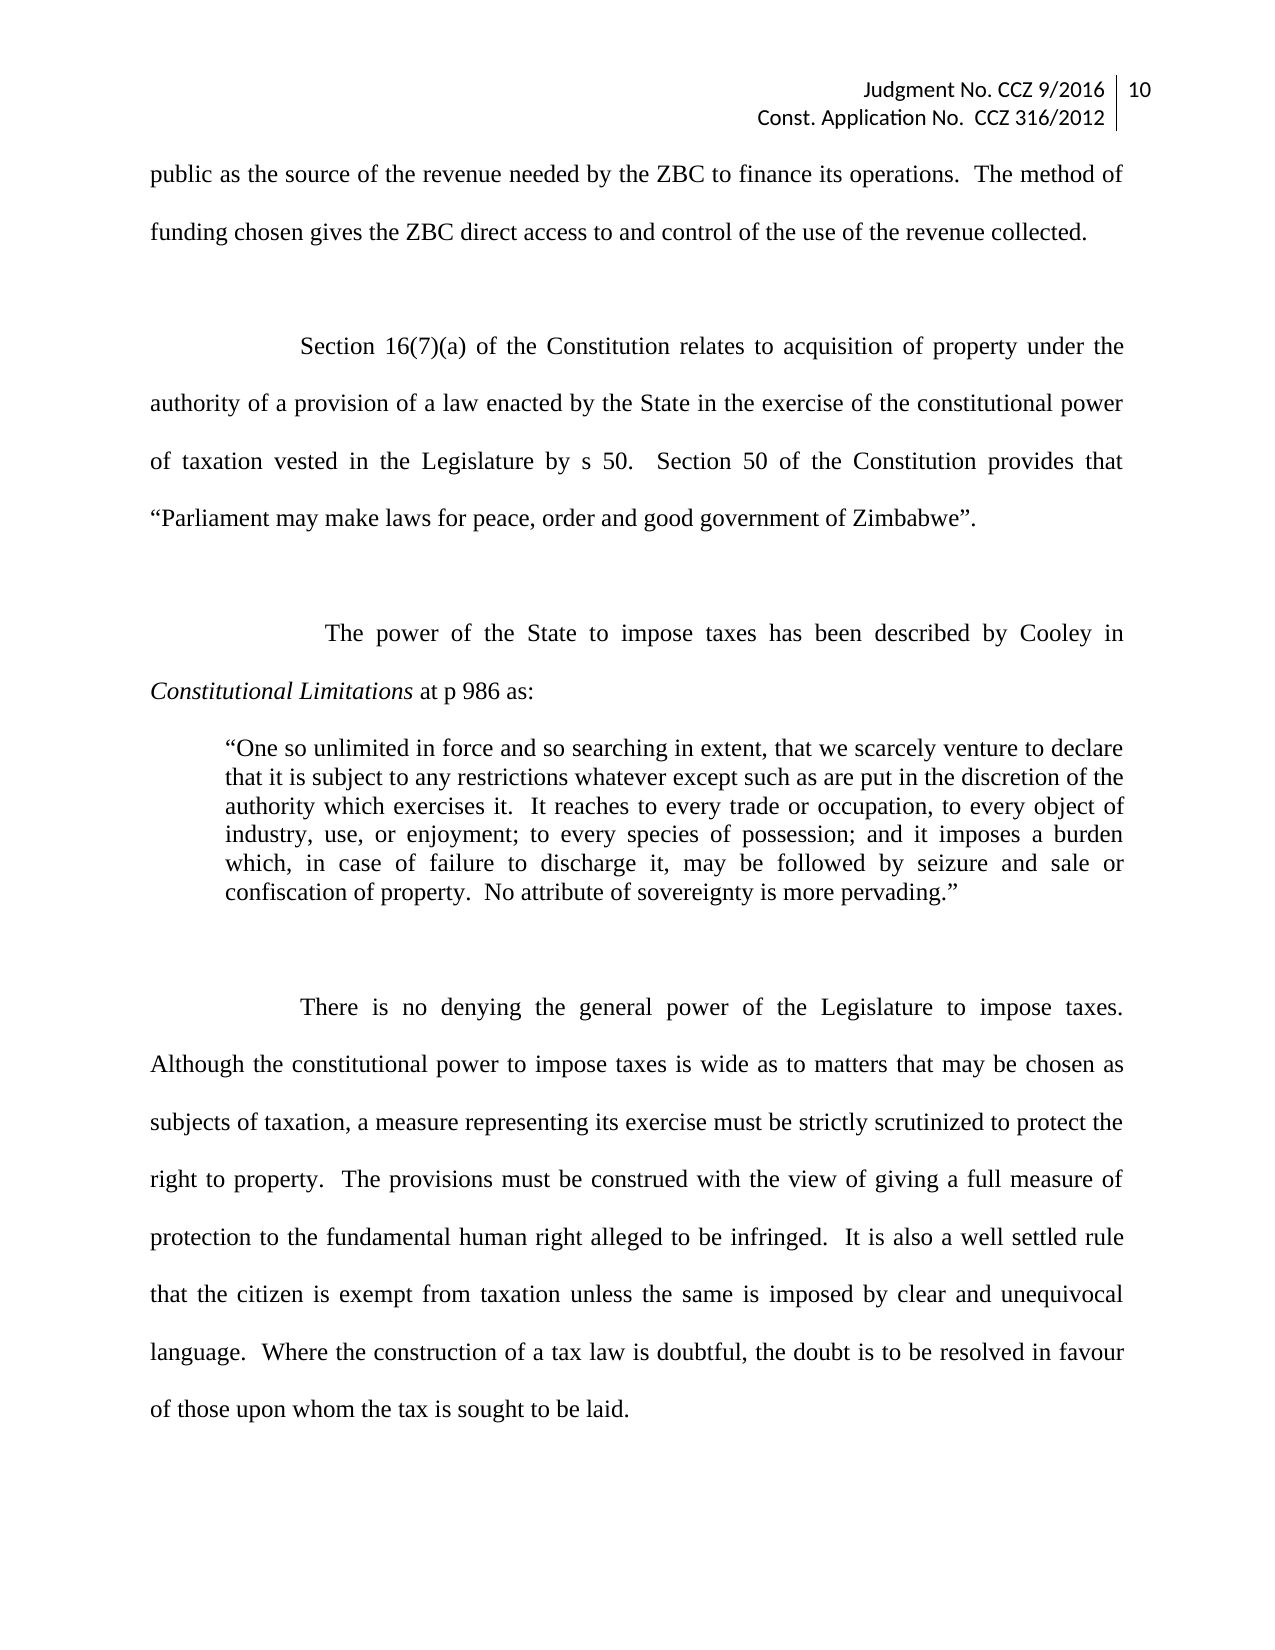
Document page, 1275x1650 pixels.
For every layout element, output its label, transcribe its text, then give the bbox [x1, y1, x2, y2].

text There is no denying the general power of the Legislature to impose taxes. Although the constitutional power to impose taxes is wide as to matters that may be chosen as subjects of taxation, a measure representing its exercise must be strictly scrutinized to protect the right to property. The provisions must be construed with the view of giving a full measure of protection to the fundamental human right alleged to be infringed. It is also a well settled rule that the citizen is exempt from taxation unless the same is imposed by clear and unequivocal language. Where the construction of a tax law is doubtful, the doubt is to be resolved in favour of those upon whom the tax is sought to be laid. [150, 992, 1125, 1423]
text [150, 159, 1125, 245]
text The power of the State to impose taxes has been described by Cooley in Constitutional Limitations at p 986 as: [150, 618, 1125, 704]
text “One so unlimited in force and so searching in extent, that we scarcely venture to declare that it is subject to any restrictions whatever except such as are put in the discretion of the authority which exercises it. It reaches to every trade or occupation, to every object of industry, use, or enjoyment; to every species of possession; and it imposes a burden which, in case of failure to discharge it, may be followed by seizure and sale or confiscation of property. No attribute of sovereignty is more pervading.” [225, 733, 1125, 906]
text Section 16(7)(a) of the Constitution relates to acquisition of property under the authority of a provision of a law enacted by the State in the exercise of the constitutional power of taxation vested in the Legislature by s 50. Section 50 of the Constitution provides that “Parliament may make laws for peace, order and good government of Zimbabwe”. [150, 331, 1125, 532]
